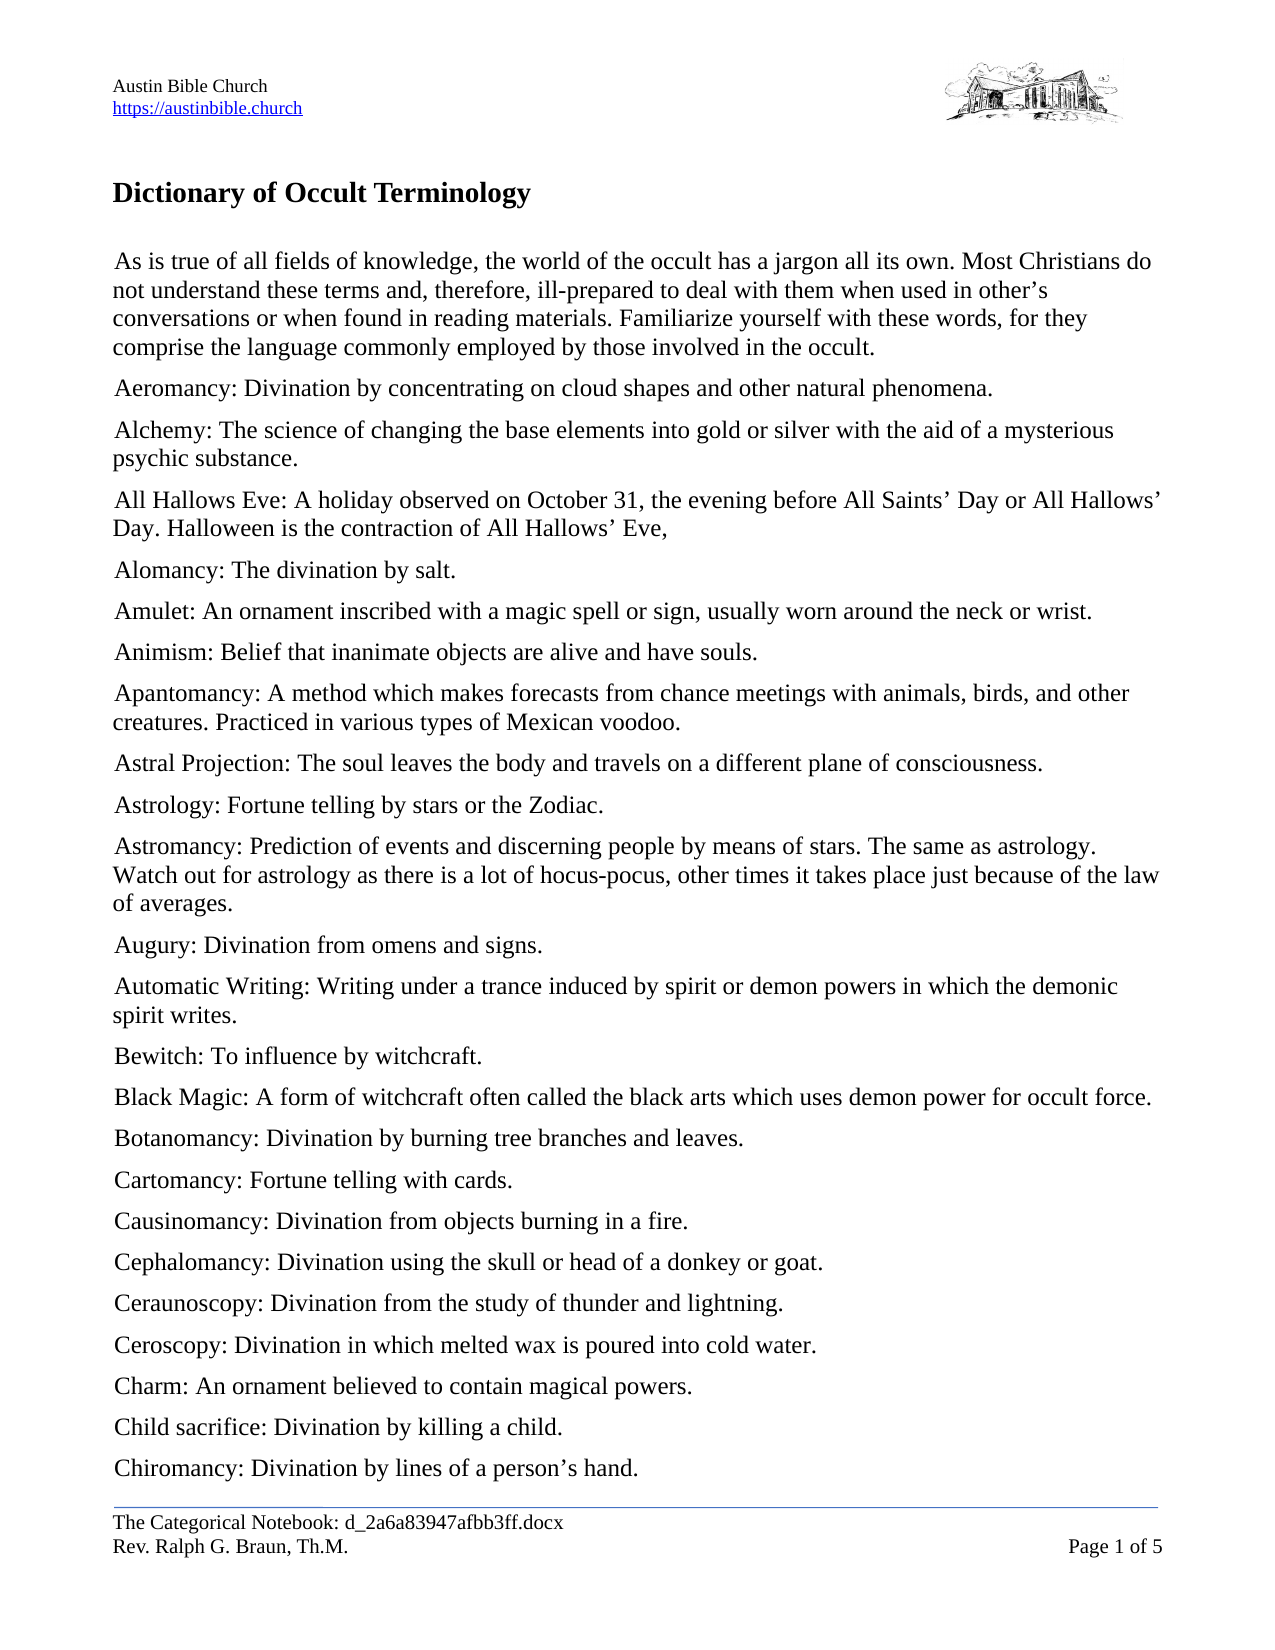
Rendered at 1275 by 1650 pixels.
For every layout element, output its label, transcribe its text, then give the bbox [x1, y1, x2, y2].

text Cephalomancy: Divination using the skull or head of a donkey or goat. [112, 1247, 1162, 1276]
text Causinomancy: Divination from objects burning in a fire. [112, 1206, 1162, 1235]
text Animism: Belief that inanimate objects are alive and have souls. [112, 637, 1162, 666]
text Botanomancy: Divination by burning tree branches and leaves. [112, 1123, 1162, 1152]
text Apantomancy: A method which makes forecasts from chance meetings with animals, birds, and other creatures. Practiced in various types of Mexican voodoo. [112, 678, 1162, 736]
picture [944, 58, 1124, 125]
subtitle Dictionary of Occult Terminology [112, 175, 1162, 208]
text As is true of all fields of knowledge, the world of the occult has a jargon all its own. Most Christians do not understand these terms and, therefore, ill-prepared to deal with them when used in other’s conversations or when found in reading materials. Familiarize yourself with these words, for they comprise the language commonly employed by those involved in the occult. [112, 246, 1162, 361]
text Astromancy: Prediction of events and discerning people by means of stars. The same as astrology. Watch out for astrology as there is a lot of hocus-pocus, other times it takes place just because of the law of averages. [112, 831, 1162, 917]
text Cartomancy: Fortune telling with cards. [112, 1165, 1162, 1193]
text Automatic Writing: Writing under a trance induced by spirit or demon powers in which the demonic spirit writes. [112, 971, 1162, 1028]
text Bewitch: To influence by witchcraft. [112, 1041, 1162, 1070]
text Alomancy: The divination by salt. [112, 555, 1162, 583]
text Astrology: Fortune telling by stars or the Zodiac. [112, 790, 1162, 818]
text Astral Projection: The soul leaves the body and travels on a different plane of consciousness. [112, 748, 1162, 777]
text Aeromancy: Divination by concentrating on cloud shapes and other natural phenomena. [112, 373, 1162, 402]
text Augury: Divination from omens and signs. [112, 930, 1162, 958]
text All Hallows Eve: A holiday observed on October 31, the evening before All Saints’ Day or All Hallows’ Day. Halloween is the contraction of All Hallows’ Eve, [112, 485, 1162, 542]
text Ceroscopy: Divination in which melted wax is poured into cold water. [112, 1330, 1162, 1358]
text Child sacrifice: Divination by killing a child. [112, 1412, 1162, 1441]
text Amulet: An ornament inscribed with a magic spell or sign, usually worn around the neck or wrist. [112, 596, 1162, 625]
text Chiromancy: Divination by lines of a person’s hand. [112, 1453, 1162, 1482]
text Ceraunoscopy: Divination from the study of thunder and lightning. [112, 1288, 1162, 1317]
text Charm: An ornament believed to contain magical powers. [112, 1371, 1162, 1400]
text Black Magic: A form of witchcraft often called the black arts which uses demon power for occult force. [112, 1082, 1162, 1111]
text Alchemy: The science of changing the base elements into gold or silver with the aid of a mysterious psychic substance. [112, 415, 1162, 472]
